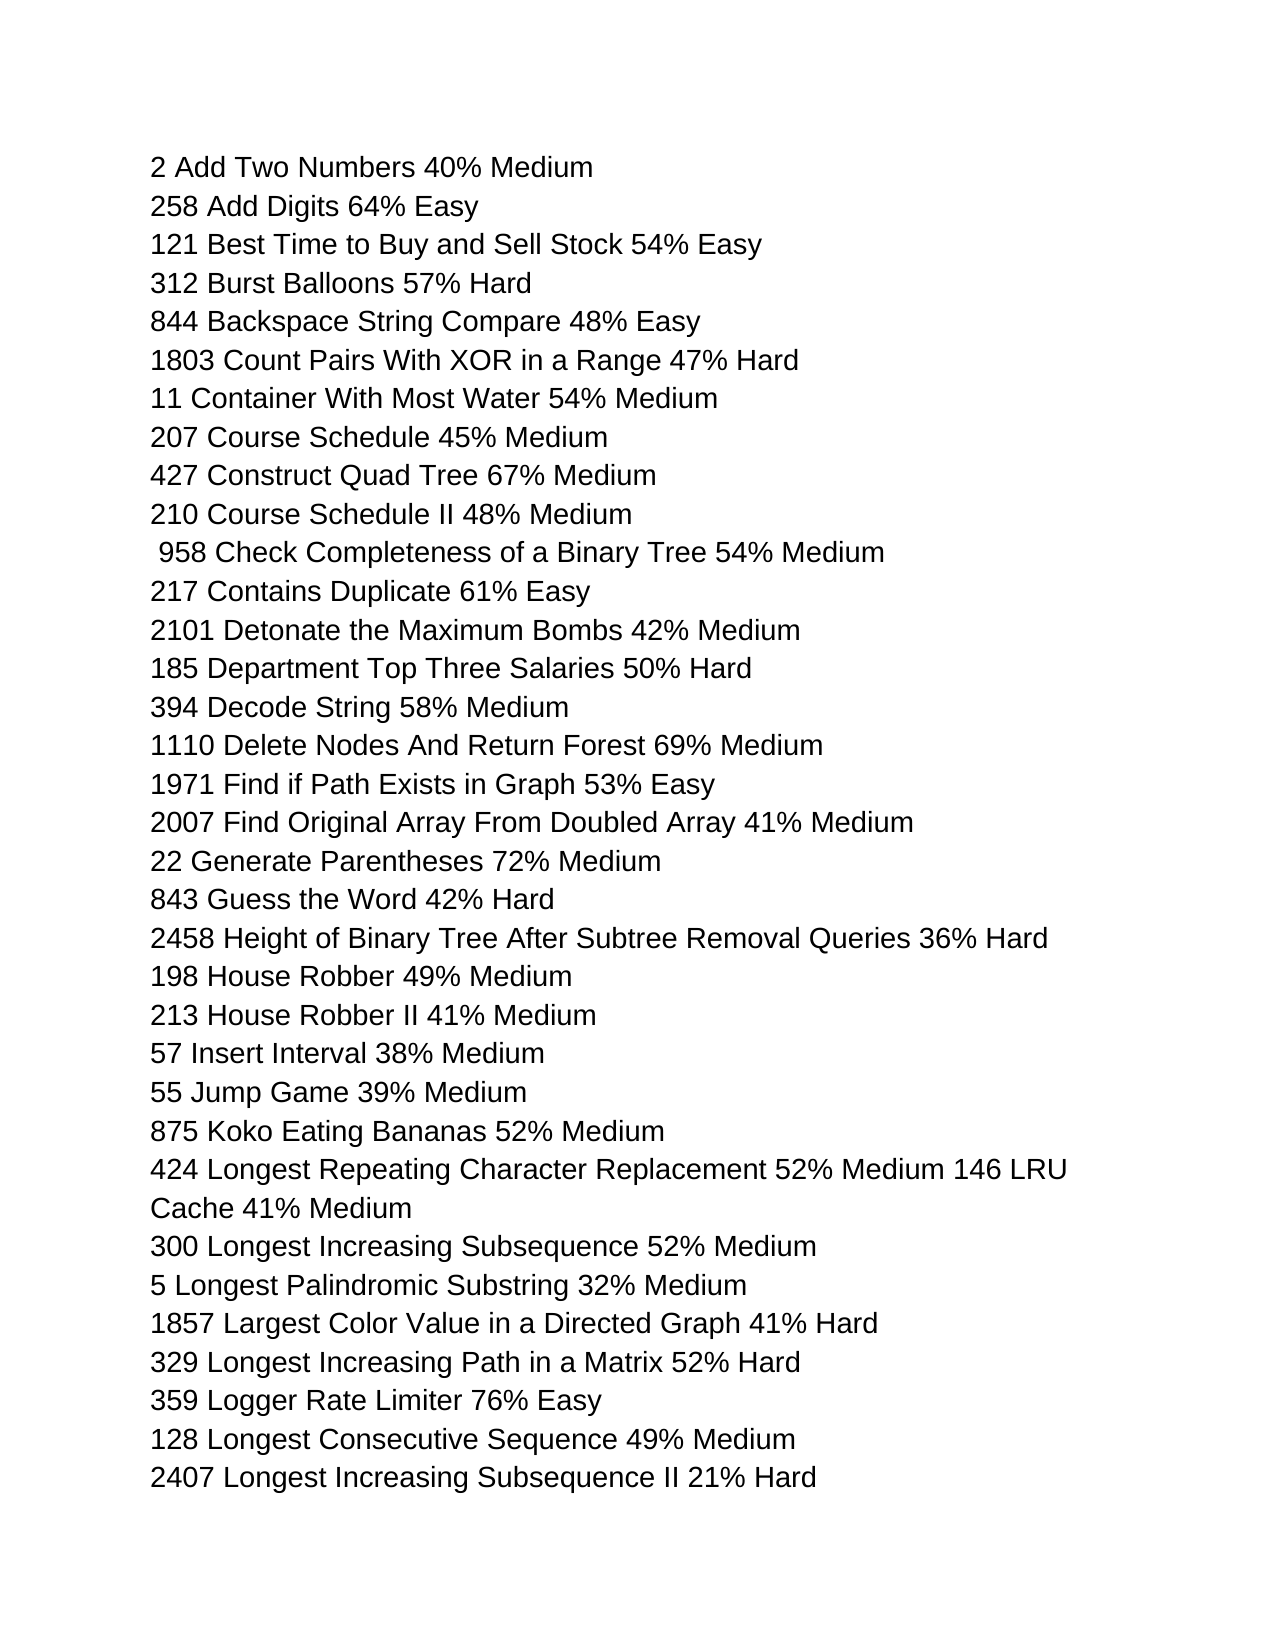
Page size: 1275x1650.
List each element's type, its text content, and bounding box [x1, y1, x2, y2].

text 875 Koko Eating Bananas 52% Medium [150, 1113, 1125, 1147]
text 843 Guess the Word 42% Hard [150, 882, 1125, 916]
text 5 Longest Palindromic Substring 32% Medium [150, 1268, 1125, 1301]
text 57 Insert Interval 38% Medium [150, 1036, 1125, 1070]
text 329 Longest Increasing Path in a Matrix 52% Hard [150, 1345, 1125, 1378]
text 1971 Find if Path Exists in Graph 53% Easy [150, 767, 1125, 800]
text 207 Course Schedule 45% Medium [150, 420, 1125, 453]
text 1803 Count Pairs With XOR in a Range 47% Hard [150, 343, 1125, 376]
text 2458 Height of Binary Tree After Subtree Removal Queries 36% Hard [150, 921, 1125, 954]
text 1857 Largest Color Value in a Directed Graph 41% Hard [150, 1306, 1125, 1340]
text 1110 Delete Nodes And Return Forest 69% Medium [150, 728, 1125, 762]
text 394 Decode String 58% Medium [150, 689, 1125, 723]
text 55 Jump Game 39% Medium [150, 1075, 1125, 1108]
text 2407 Longest Increasing Subsequence II 21% Hard [150, 1460, 1125, 1494]
text 210 Course Schedule II 48% Medium [150, 497, 1125, 530]
text 128 Longest Consecutive Sequence 49% Medium [150, 1422, 1125, 1455]
text 198 House Robber 49% Medium [150, 959, 1125, 993]
text 2 Add Two Numbers 40% Medium [150, 150, 1125, 183]
text 217 Contains Duplicate 61% Easy [150, 574, 1125, 607]
text 2007 Find Original Array From Doubled Array 41% Medium [150, 805, 1125, 839]
text 958 Check Completeness of a Binary Tree 54% Medium [150, 535, 1125, 569]
text 2101 Detonate the Maximum Bombs 42% Medium [150, 612, 1125, 646]
text 844 Backspace String Compare 48% Easy [150, 304, 1125, 338]
text 213 House Robber II 41% Medium [150, 998, 1125, 1031]
text 22 Generate Parentheses 72% Medium [150, 844, 1125, 877]
text 121 Best Time to Buy and Sell Stock 54% Easy [150, 227, 1125, 261]
text 258 Add Digits 64% Easy [150, 188, 1125, 222]
text 11 Container With Most Water 54% Medium [150, 381, 1125, 415]
text 424 Longest Repeating Character Replacement 52% Medium 146 LRU Cache 41% Medium [150, 1152, 1125, 1224]
text 312 Burst Balloons 57% Hard [150, 266, 1125, 299]
text 427 Construct Quad Tree 67% Medium [150, 458, 1125, 492]
text 185 Department Top Three Salaries 50% Hard [150, 651, 1125, 684]
text 300 Longest Increasing Subsequence 52% Medium [150, 1229, 1125, 1263]
text 359 Logger Rate Limiter 76% Easy [150, 1383, 1125, 1417]
